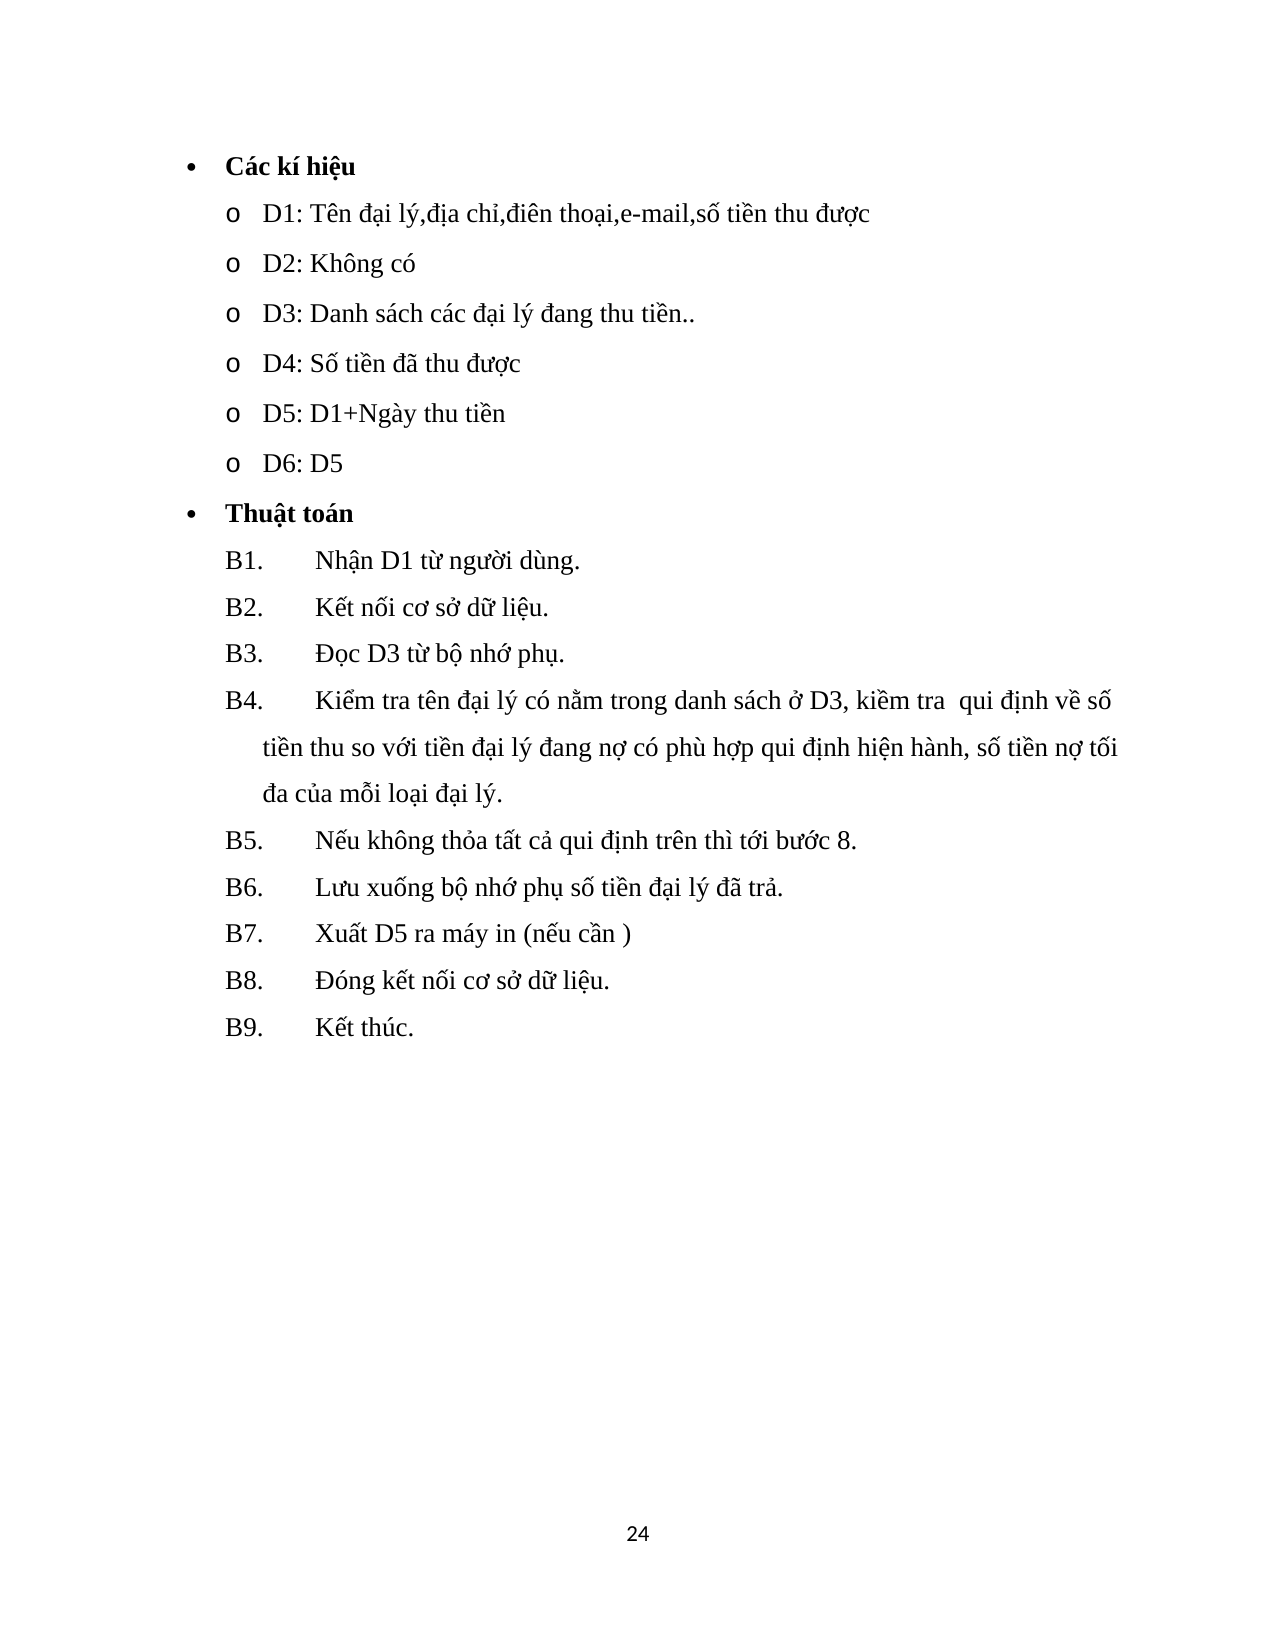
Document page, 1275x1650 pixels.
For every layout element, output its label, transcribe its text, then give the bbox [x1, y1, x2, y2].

list D5: D1+Ngày thu tiền [225, 397, 1125, 431]
list D1: Tên đại lý,địa chỉ,điên thoại,e-mail,số tiền thu được [225, 197, 1125, 230]
list Lưu xuống bộ nhớ phụ số tiền đại lý đã trả. [225, 871, 1125, 902]
list D4: Số tiền đã thu được [225, 347, 1125, 380]
list D3: Danh sách các đại lý đang thu tiền.. [225, 297, 1125, 330]
list Đọc D3 từ bộ nhớ phụ. [225, 637, 1125, 668]
list Kiểm tra tên đại lý có nằm trong danh sách ở D3, kiềm tra qui định về số tiền thu so với tiền đại lý đang nợ có phù hợp qui định hiện hành, số tiền nợ tối đa của mỗi loại đại lý. [225, 684, 1125, 808]
list Thuật toán [187, 497, 1125, 528]
list D2: Không có [225, 247, 1125, 280]
list Đóng kết nối cơ sở dữ liệu. [225, 964, 1125, 995]
list Các kí hiệu [187, 150, 1125, 181]
list Kết thúc. [225, 1011, 1125, 1042]
list Xuất D5 ra máy in (nếu cần ) [225, 917, 1125, 948]
list Nếu không thỏa tất cả qui định trên thì tới bước 8. [225, 824, 1125, 855]
list Kết nối cơ sở dữ liệu. [225, 591, 1125, 622]
list Nhận D1 từ người dùng. [225, 544, 1125, 575]
list D6: D5 [225, 447, 1125, 481]
